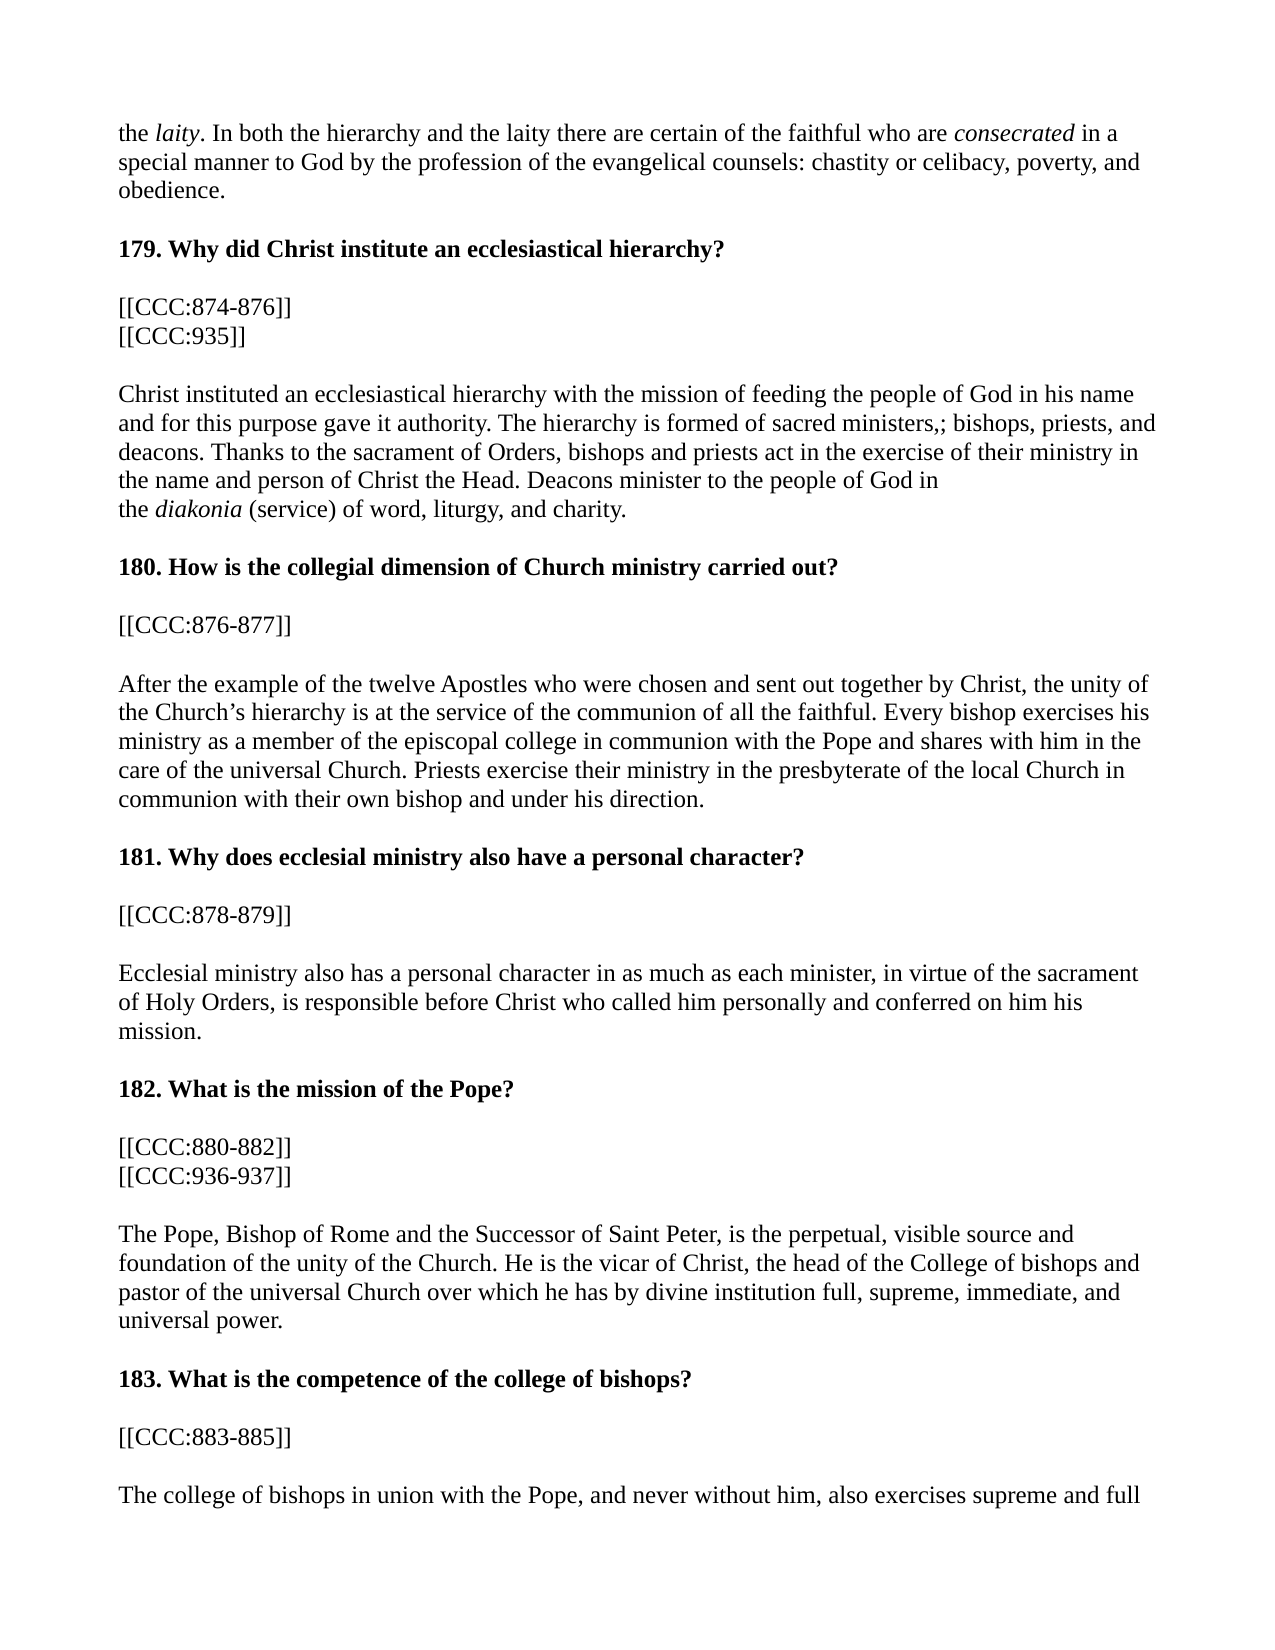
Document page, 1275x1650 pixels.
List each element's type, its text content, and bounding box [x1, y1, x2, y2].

text 179. Why did Christ institute an ecclesiastical hierarchy? [118, 234, 1157, 263]
text 181. Why does ecclesial ministry also have a personal character? [118, 842, 1157, 871]
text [118, 1480, 1157, 1509]
text [[CCC:880-882]] [[CCC:936-937]] [118, 1132, 1157, 1190]
text [[CCC:883-885]] [118, 1422, 1157, 1451]
text Ecclesial ministry also has a personal character in as much as each minister, in virtue of the sacrament of Holy Orders, is responsible before Christ who called him personally and conferred on him his mission. [118, 958, 1157, 1045]
text [[CCC:874-876]] [[CCC:935]] [118, 292, 1157, 349]
text After the example of the twelve Apostles who were chosen and sent out together by Christ, the unity of the Church’s hierarchy is at the service of the communion of all the faithful. Every bishop exercises his ministry as a member of the episcopal college in communion with the Pope and shares with him in the care of the universal Church. Priests exercise their ministry in the presbyterate of the local Church in communion with their own bishop and under his direction. [118, 669, 1157, 812]
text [118, 118, 1157, 204]
text Christ instituted an ecclesiastical hierarchy with the mission of feeding the people of God in his name and for this purpose gave it authority. The hierarchy is formed of sacred ministers,; bishops, priests, and deacons. Thanks to the sacrament of Orders, bishops and priests act in the exercise of their ministry in the name and person of Christ the Head. Deacons minister to the people of God in the diakonia (service) of word, liturgy, and charity. [118, 379, 1157, 523]
text 180. How is the collegial dimension of Church ministry carried out? [118, 552, 1157, 581]
text 183. What is the competence of the college of bishops? [118, 1364, 1157, 1393]
text [[CCC:876-877]] [118, 611, 1157, 639]
text 182. What is the mission of the Pope? [118, 1074, 1157, 1103]
text [[CCC:878-879]] [118, 900, 1157, 929]
text The Pope, Bishop of Rome and the Successor of Saint Peter, is the perpetual, visible source and foundation of the unity of the Church. He is the vicar of Christ, the head of the College of bishops and pastor of the universal Church over which he has by divine institution full, supreme, immediate, and universal power. [118, 1219, 1157, 1334]
